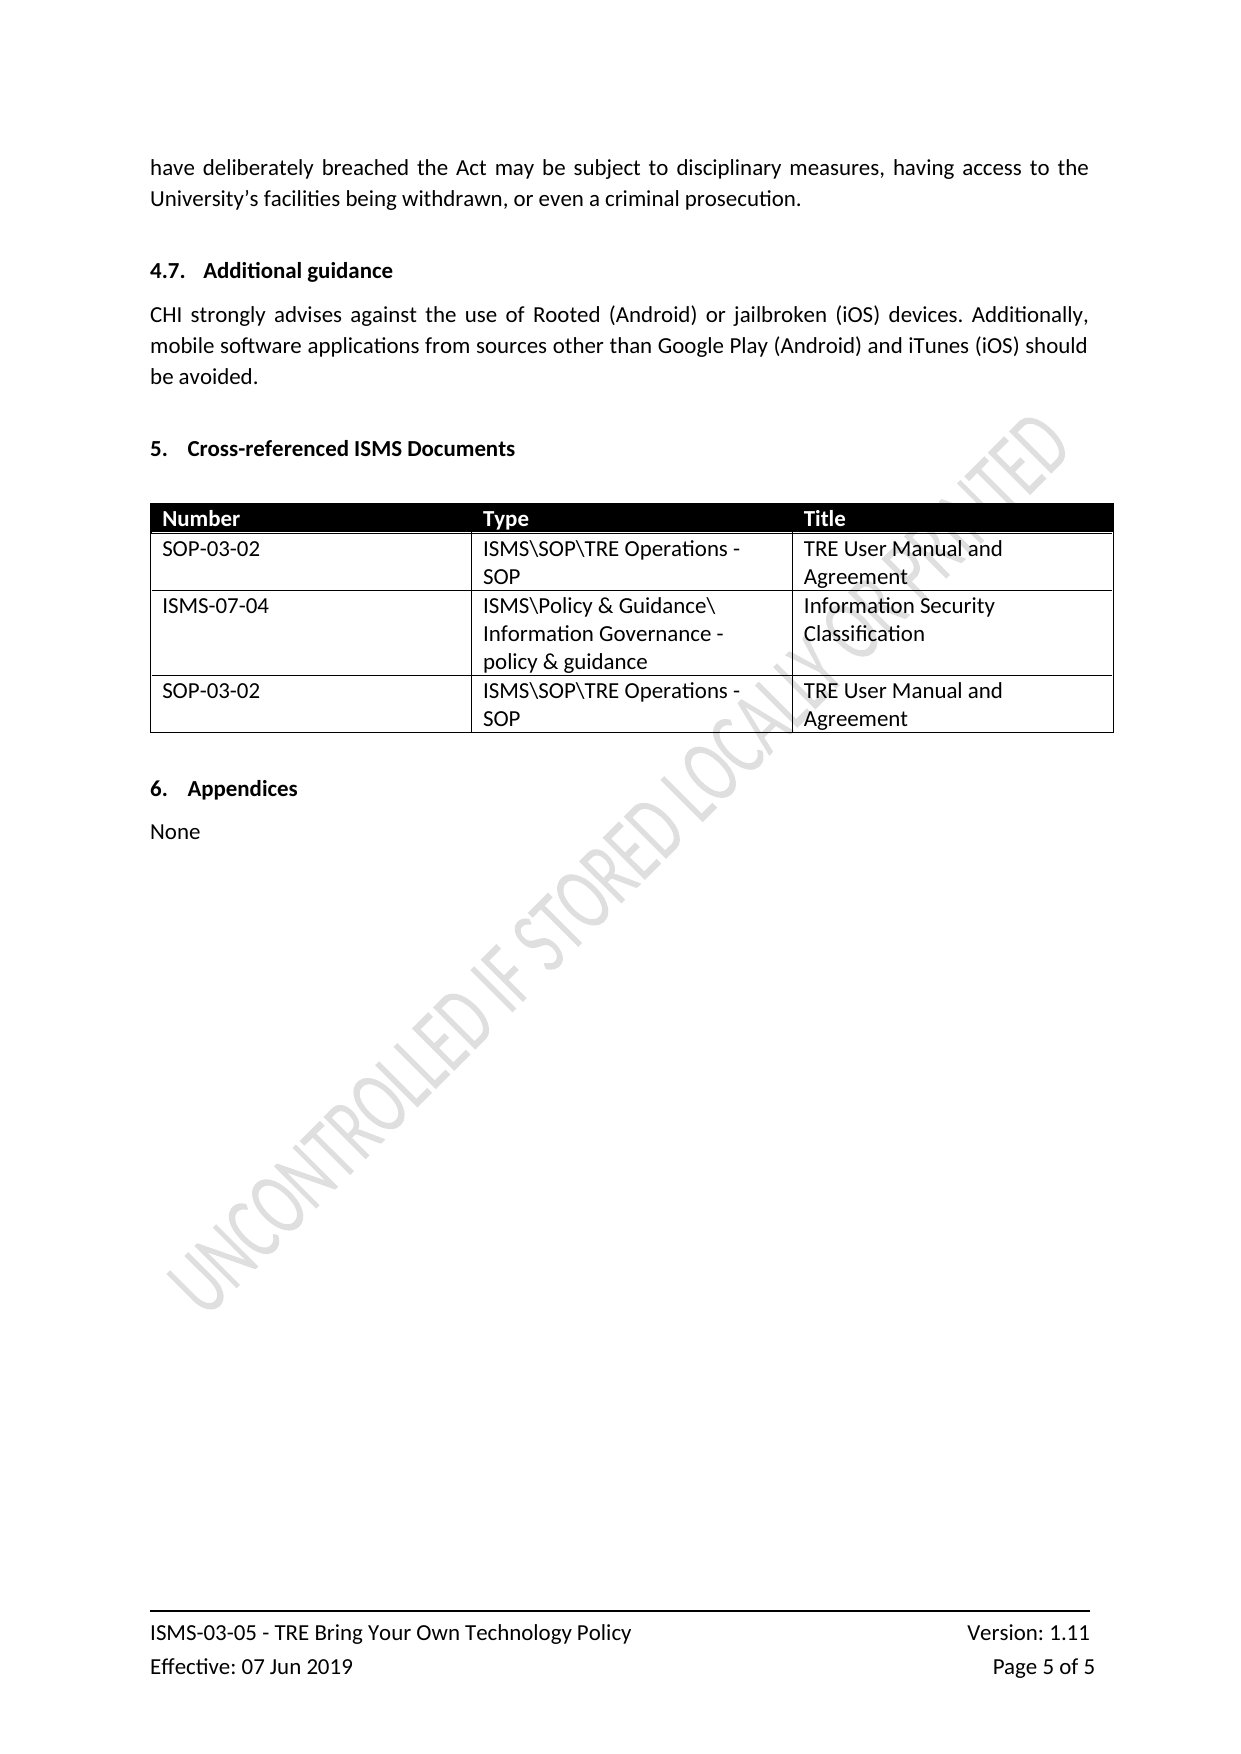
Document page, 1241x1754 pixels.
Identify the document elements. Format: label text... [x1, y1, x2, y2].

subtitle Additional guidance [150, 256, 1090, 284]
text CHI strongly advises against the use of Rooted (Android) or jailbroken (iOS) devices. Additionally, mobile software applications from sources other than Google Play (Android) and iTunes (iOS) should be avoided. [150, 297, 1090, 391]
subtitle Appendices [150, 774, 1090, 802]
subtitle Cross-referenced ISMS Documents [150, 434, 1090, 462]
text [150, 150, 1090, 212]
text None [150, 814, 1090, 846]
